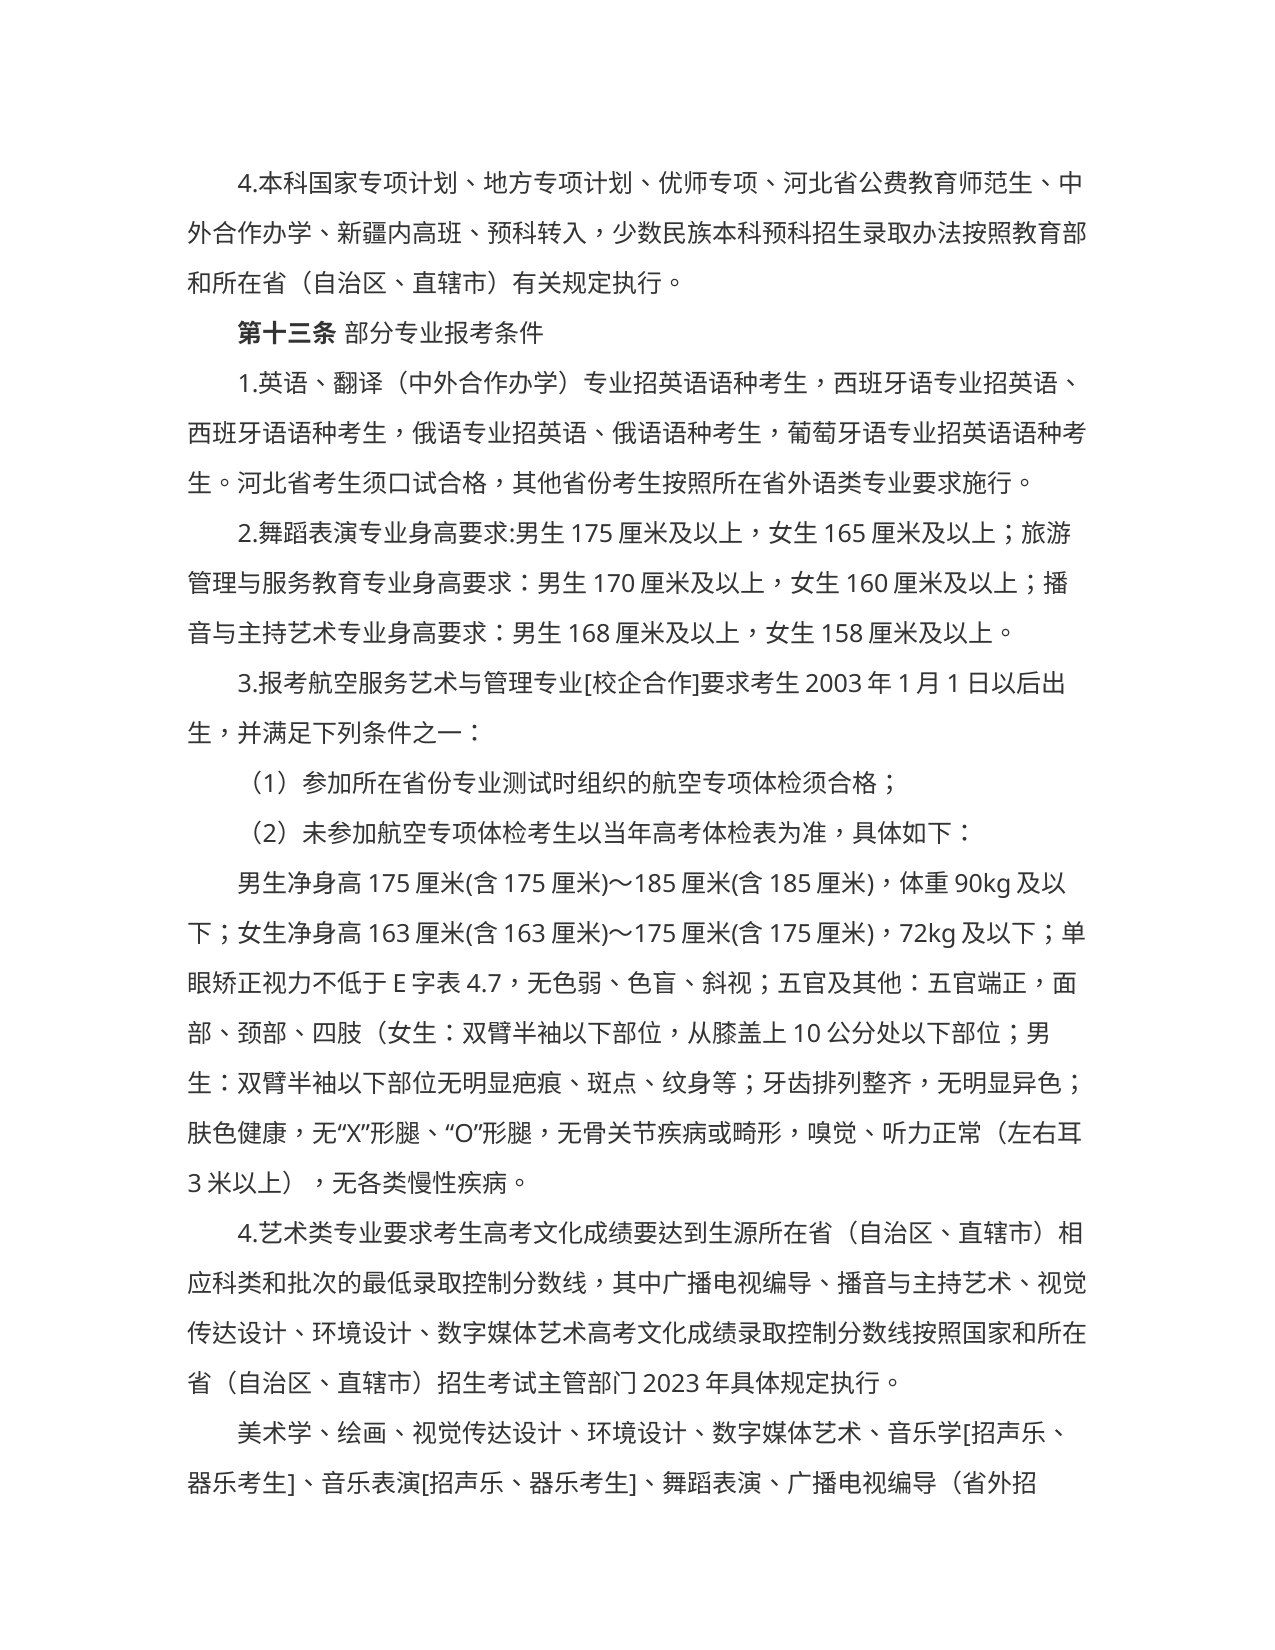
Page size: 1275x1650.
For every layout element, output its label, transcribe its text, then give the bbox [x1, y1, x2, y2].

text 3.报考航空服务艺术与管理专业[校企合作]要求考生2003年1月1日以后出生，并满足下列条件之一： [187, 650, 1087, 750]
text （1）参加所在省份专业测试时组织的航空专项体检须合格； [187, 750, 1087, 800]
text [187, 1400, 1087, 1500]
text 1.英语、翻译（中外合作办学）专业招英语语种考生，西班牙语专业招英语、西班牙语语种考生，俄语专业招英语、俄语语种考生，葡萄牙语专业招英语语种考生。河北省考生须口试合格，其他省份考生按照所在省外语类专业要求施行。 [187, 350, 1087, 500]
text 4.本科国家专项计划、地方专项计划、优师专项、河北省公费教育师范生、中外合作办学、新疆内高班、预科转入，少数民族本科预科招生录取办法按照教育部和所在省（自治区、直辖市）有关规定执行。 [187, 150, 1087, 300]
text （2）未参加航空专项体检考生以当年高考体检表为准，具体如下： [187, 800, 1087, 850]
text 4.艺术类专业要求考生高考文化成绩要达到生源所在省（自治区、直辖市）相应科类和批次的最低录取控制分数线，其中广播电视编导、播音与主持艺术、视觉传达设计、环境设计、数字媒体艺术高考文化成绩录取控制分数线按照国家和所在省（自治区、直辖市）招生考试主管部门2023年具体规定执行。 [187, 1200, 1087, 1400]
text 第十三条 部分专业报考条件 [187, 300, 1087, 350]
text 男生净身高175厘米(含175厘米)～185厘米(含185厘米)，体重90kg及以下；女生净身高163厘米(含163厘米)～175厘米(含175厘米)，72kg及以下；单眼矫正视力不低于E字表4.7，无色弱、色盲、斜视；五官及其他：五官端正，面部、颈部、四肢（女生：双臂半袖以下部位，从膝盖上10公分处以下部位；男生：双臂半袖以下部位无明显疤痕、斑点、纹身等；牙齿排列整齐，无明显异色；肤色健康，无“X”形腿、“O”形腿，无骨关节疾病或畸形，嗅觉、听力正常（左右耳3米以上），无各类慢性疾病。 [187, 850, 1087, 1200]
text 2.舞蹈表演专业身高要求:男生175厘米及以上，女生165厘米及以上；旅游管理与服务教育专业身高要求：男生170厘米及以上，女生160厘米及以上；播音与主持艺术专业身高要求：男生168厘米及以上，女生158厘米及以上。 [187, 500, 1087, 650]
